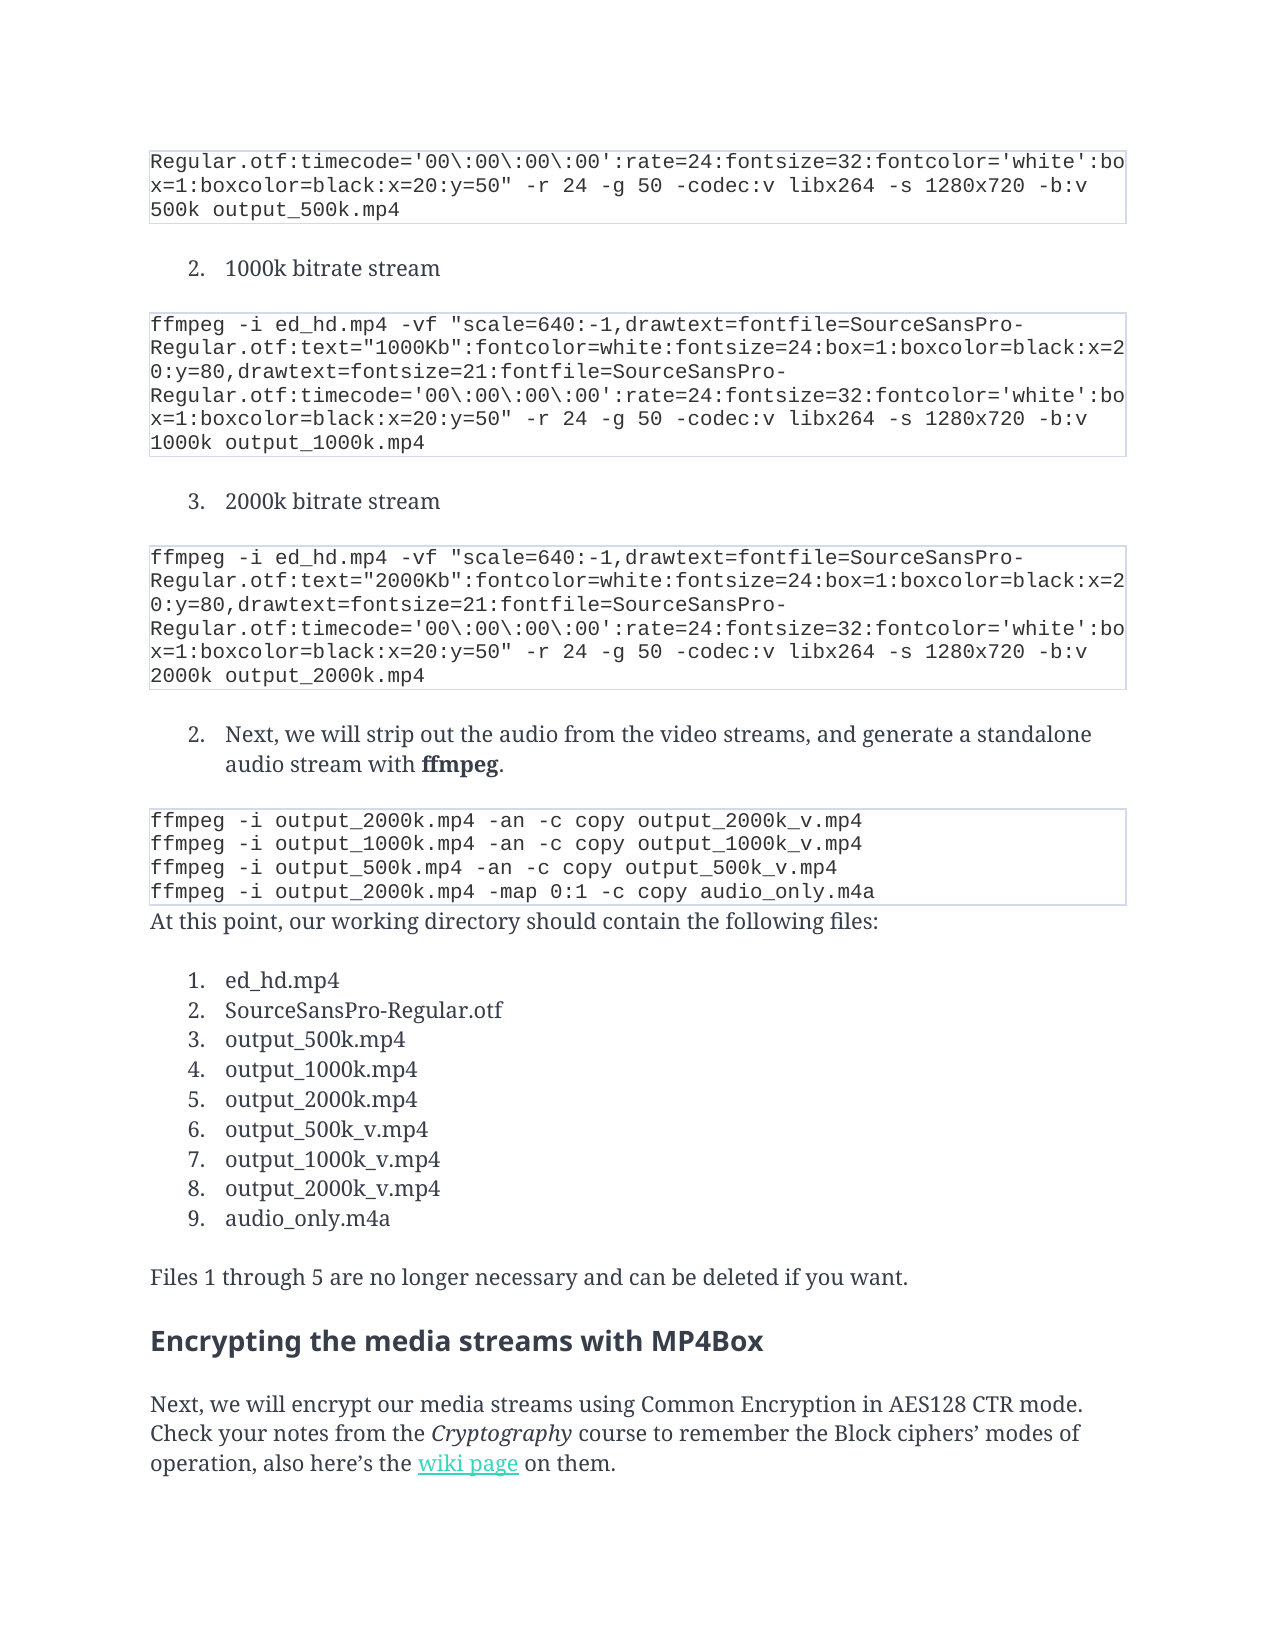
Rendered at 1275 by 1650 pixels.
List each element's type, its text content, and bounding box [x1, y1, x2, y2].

list output_500k.mp4 [187, 1024, 1125, 1054]
list ed_hd.mp4 [187, 965, 1125, 995]
text At this point, our working directory should contain the following files: [150, 906, 1125, 936]
text ffmpeg -i output_500k.mp4 -an -c copy output_500k_v.mp4 [150, 857, 1125, 879]
list Next, we will strip out the audio from the video streams, and generate a standalone audio stream with ffmpeg. [187, 719, 1125, 779]
text ffmpeg -i ed_hd.mp4 -vf "scale=640:-1,drawtext=fontfile=SourceSansPro-Regular.otf:text="2000Kb":fontcolor=white:fontsize=24:box=1:boxcolor=black:x=20:y=80,drawtext=fontsize=21:fontfile=SourceSansPro-Regular.otf:timecode='00\:00\:00\:00':rate=24:fontsize=32:fontcolor='white':box=1:boxcolor=black:x=20:y=50" -r 24 -g 50 -codec:v libx264 -s 1280x720 -b:v 2000k output_2000k.mp4 [150, 547, 1125, 689]
list output_1000k.mp4 [187, 1054, 1125, 1084]
list 1000k bitrate stream [187, 253, 1125, 283]
list 2000k bitrate stream [187, 486, 1125, 516]
list SourceSansPro-Regular.otf [187, 995, 1125, 1024]
text ffmpeg -i ed_hd.mp4 -vf "scale=640:-1,drawtext=fontfile=SourceSansPro-Regular.otf:text="1000Kb":fontcolor=white:fontsize=24:box=1:boxcolor=black:x=20:y=80,drawtext=fontsize=21:fontfile=SourceSansPro-Regular.otf:timecode='00\:00\:00\:00':rate=24:fontsize=32:fontcolor='white':box=1:boxcolor=black:x=20:y=50" -r 24 -g 50 -codec:v libx264 -s 1280x720 -b:v 1000k output_1000k.mp4 [150, 314, 1125, 456]
text Files 1 through 5 are no longer necessary and can be deleted if you want. [150, 1262, 1125, 1292]
list output_2000k.mp4 [187, 1084, 1125, 1114]
text ffmpeg -i output_1000k.mp4 -an -c copy output_1000k_v.mp4 [150, 833, 1125, 857]
list output_1000k_v.mp4 [187, 1144, 1125, 1173]
text Next, we will encrypt our media streams using Common Encryption in AES128 CTR mode. Check your notes from the Cryptography course to remember the Block ciphers’ modes of operation, also here’s the wiki page on them. [150, 1389, 1125, 1478]
list audio_only.m4a [187, 1203, 1125, 1233]
text ffmpeg -i output_2000k.mp4 -map 0:1 -c copy audio_only.m4a [150, 879, 1125, 904]
text ffmpeg -i output_2000k.mp4 -an -c copy output_2000k_v.mp4 [150, 810, 1125, 833]
text Encrypting the media streams with MP4Box [150, 1321, 1125, 1359]
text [150, 152, 1125, 223]
list output_2000k_v.mp4 [187, 1173, 1125, 1203]
list output_500k_v.mp4 [187, 1114, 1125, 1144]
